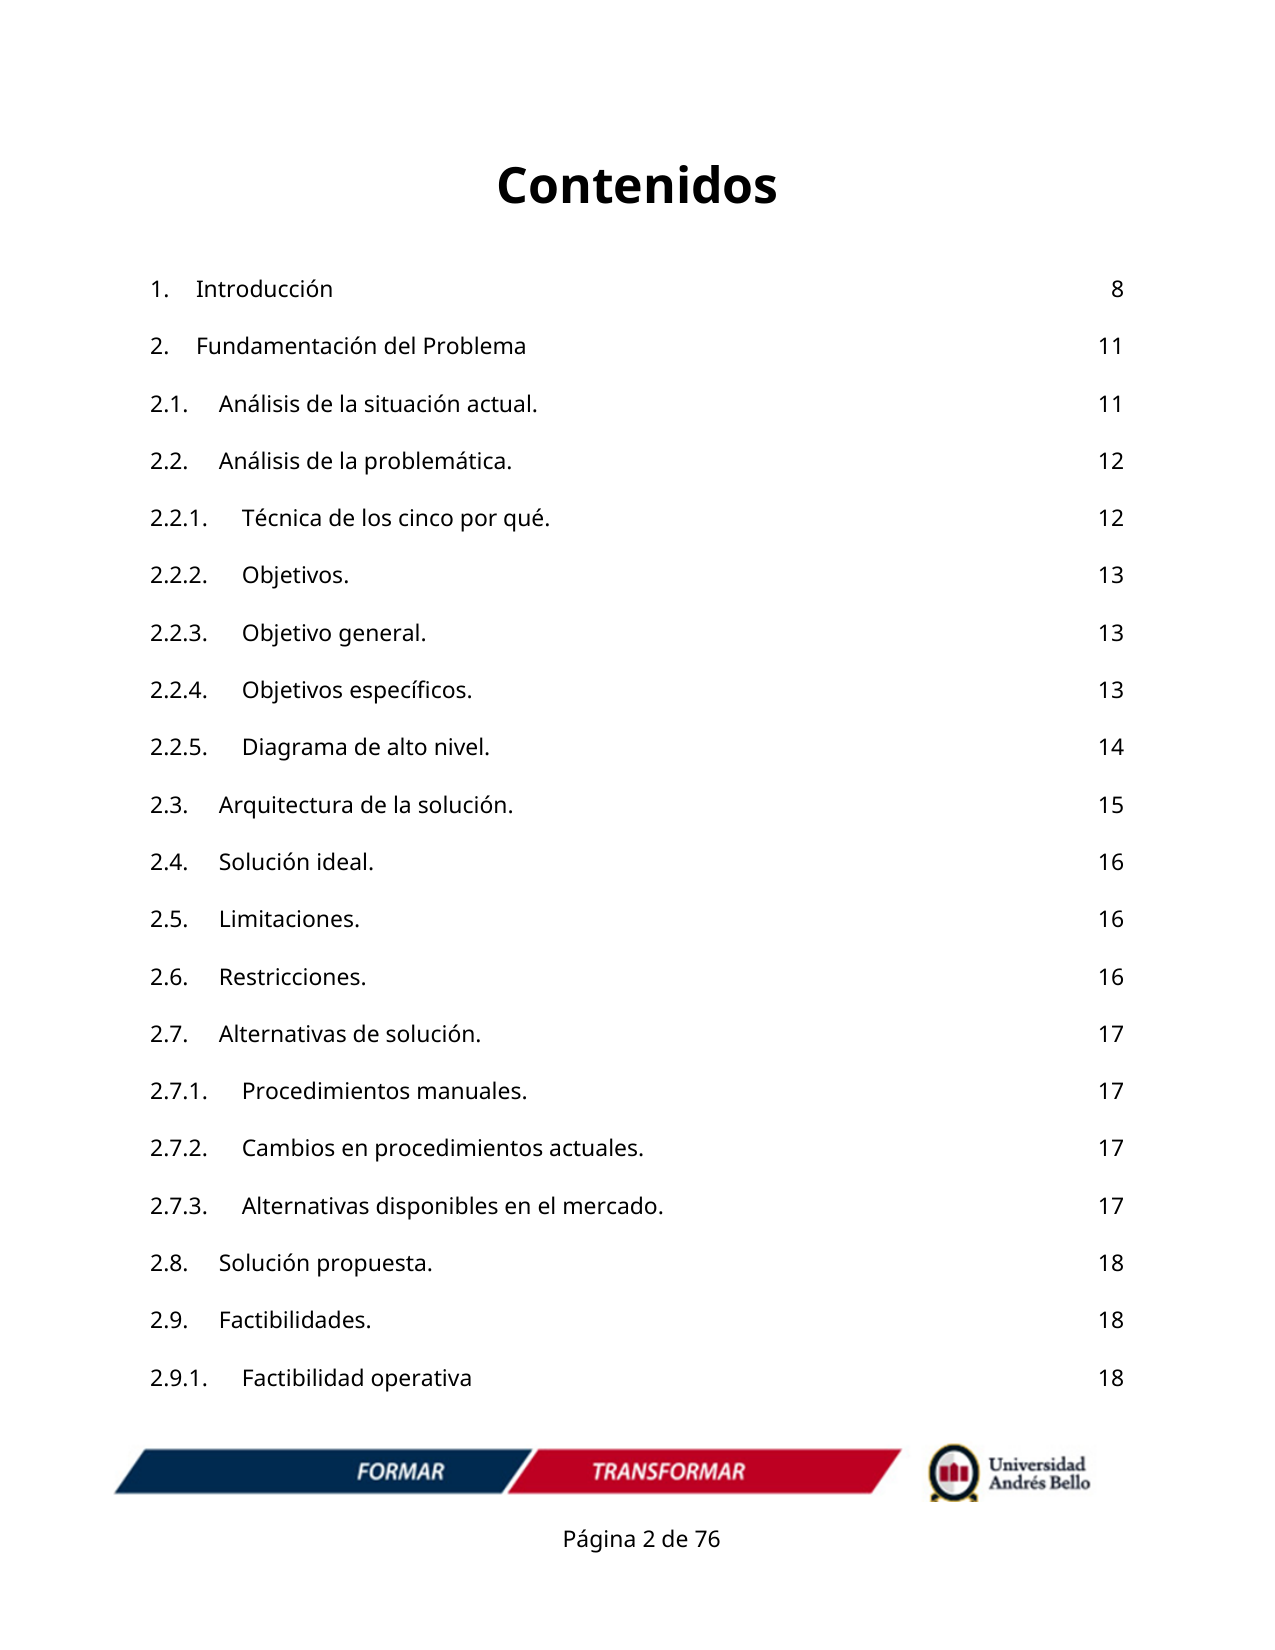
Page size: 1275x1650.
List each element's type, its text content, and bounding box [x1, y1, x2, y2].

picture [112, 1440, 1115, 1502]
title Contenidos [150, 150, 1125, 218]
